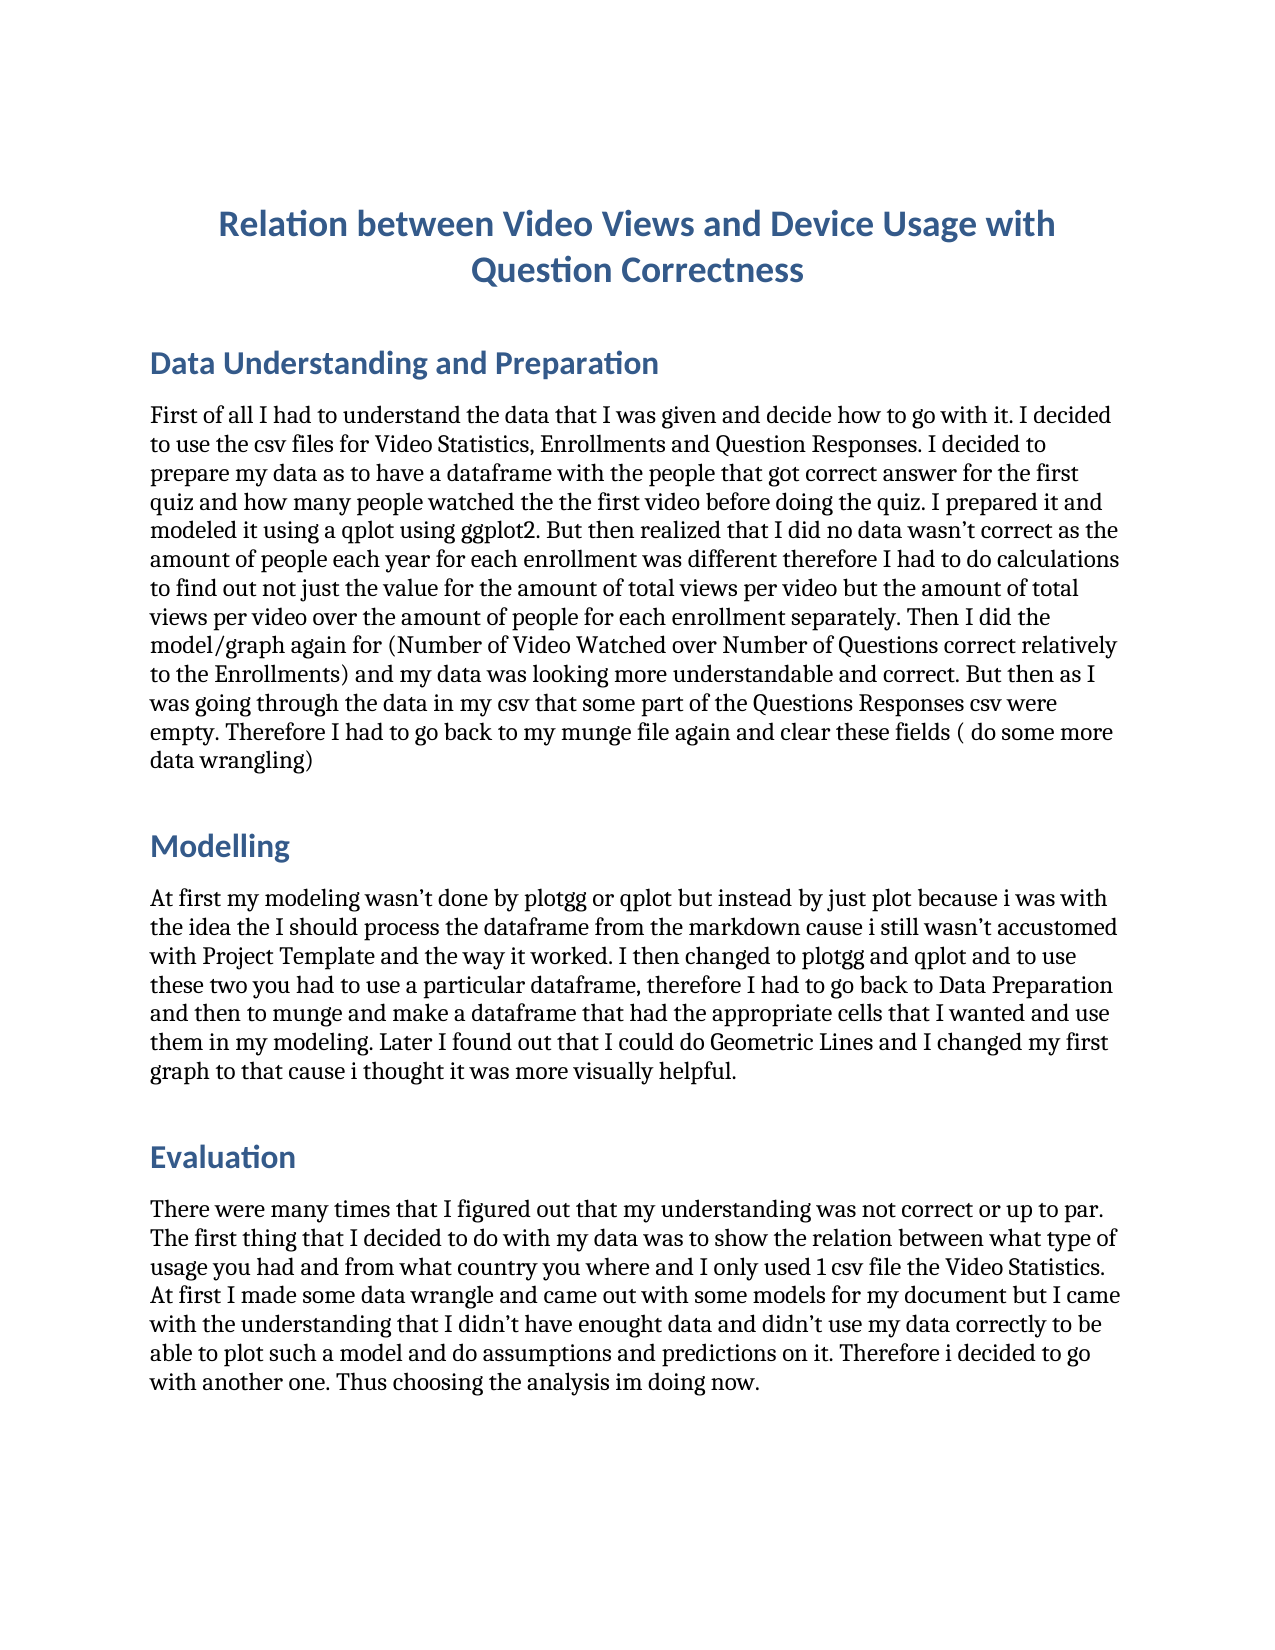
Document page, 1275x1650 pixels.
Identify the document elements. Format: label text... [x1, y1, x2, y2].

text At first my modeling wasn’t done by plotgg or qplot but instead by just plot because i was with the idea the I should process the dataframe from the markdown cause i still wasn’t accustomed with Project Template and the way it worked. I then changed to plotgg and qplot and to use these two you had to use a particular dataframe, therefore I had to go back to Data Preparation and then to munge and make a dataframe that had the appropriate cells that I wanted and use them in my modeling. Later I found out that I could do Geometric Lines and I changed my first graph to that cause i thought it was more visually helpful. [150, 884, 1125, 1086]
text There were many times that I figured out that my understanding was not correct or up to par. The first thing that I decided to do with my data was to show the relation between what type of usage you had and from what country you where and I only used 1 csv file the Video Statistics. At first I made some data wrangle and came out with some models for my document but I came with the understanding that I didn’t have enought data and didn’t use my data correctly to be able to plot such a model and do assumptions and predictions on it. Therefore i decided to go with another one. Thus choosing the analysis im doing now. [150, 1195, 1125, 1396]
subtitle Modelling [150, 825, 1125, 866]
subtitle Data Understanding and Preparation [150, 342, 1125, 382]
title Relation between Video Views and Device Usage with Question Correctness [150, 200, 1125, 292]
subtitle Evaluation [150, 1136, 1125, 1176]
text First of all I had to understand the data that I was given and decide how to go with it. I decided to use the csv files for Video Statistics, Enrollments and Question Responses. I decided to prepare my data as to have a dataframe with the people that got correct answer for the first quiz and how many people watched the the first video before doing the quiz. I prepared it and modeled it using a qplot using ggplot2. But then realized that I did no data wasn’t correct as the amount of people each year for each enrollment was different therefore I had to do calculations to find out not just the value for the amount of total views per video but the amount of total views per video over the amount of people for each enrollment separately. Then I did the model/graph again for (Number of Video Watched over Number of Questions correct relatively to the Enrollments) and my data was looking more understandable and correct. But then as I was going through the data in my csv that some part of the Questions Responses csv were empty. Therefore I had to go back to my munge file again and clear these fields ( do some more data wrangling) [150, 401, 1125, 775]
